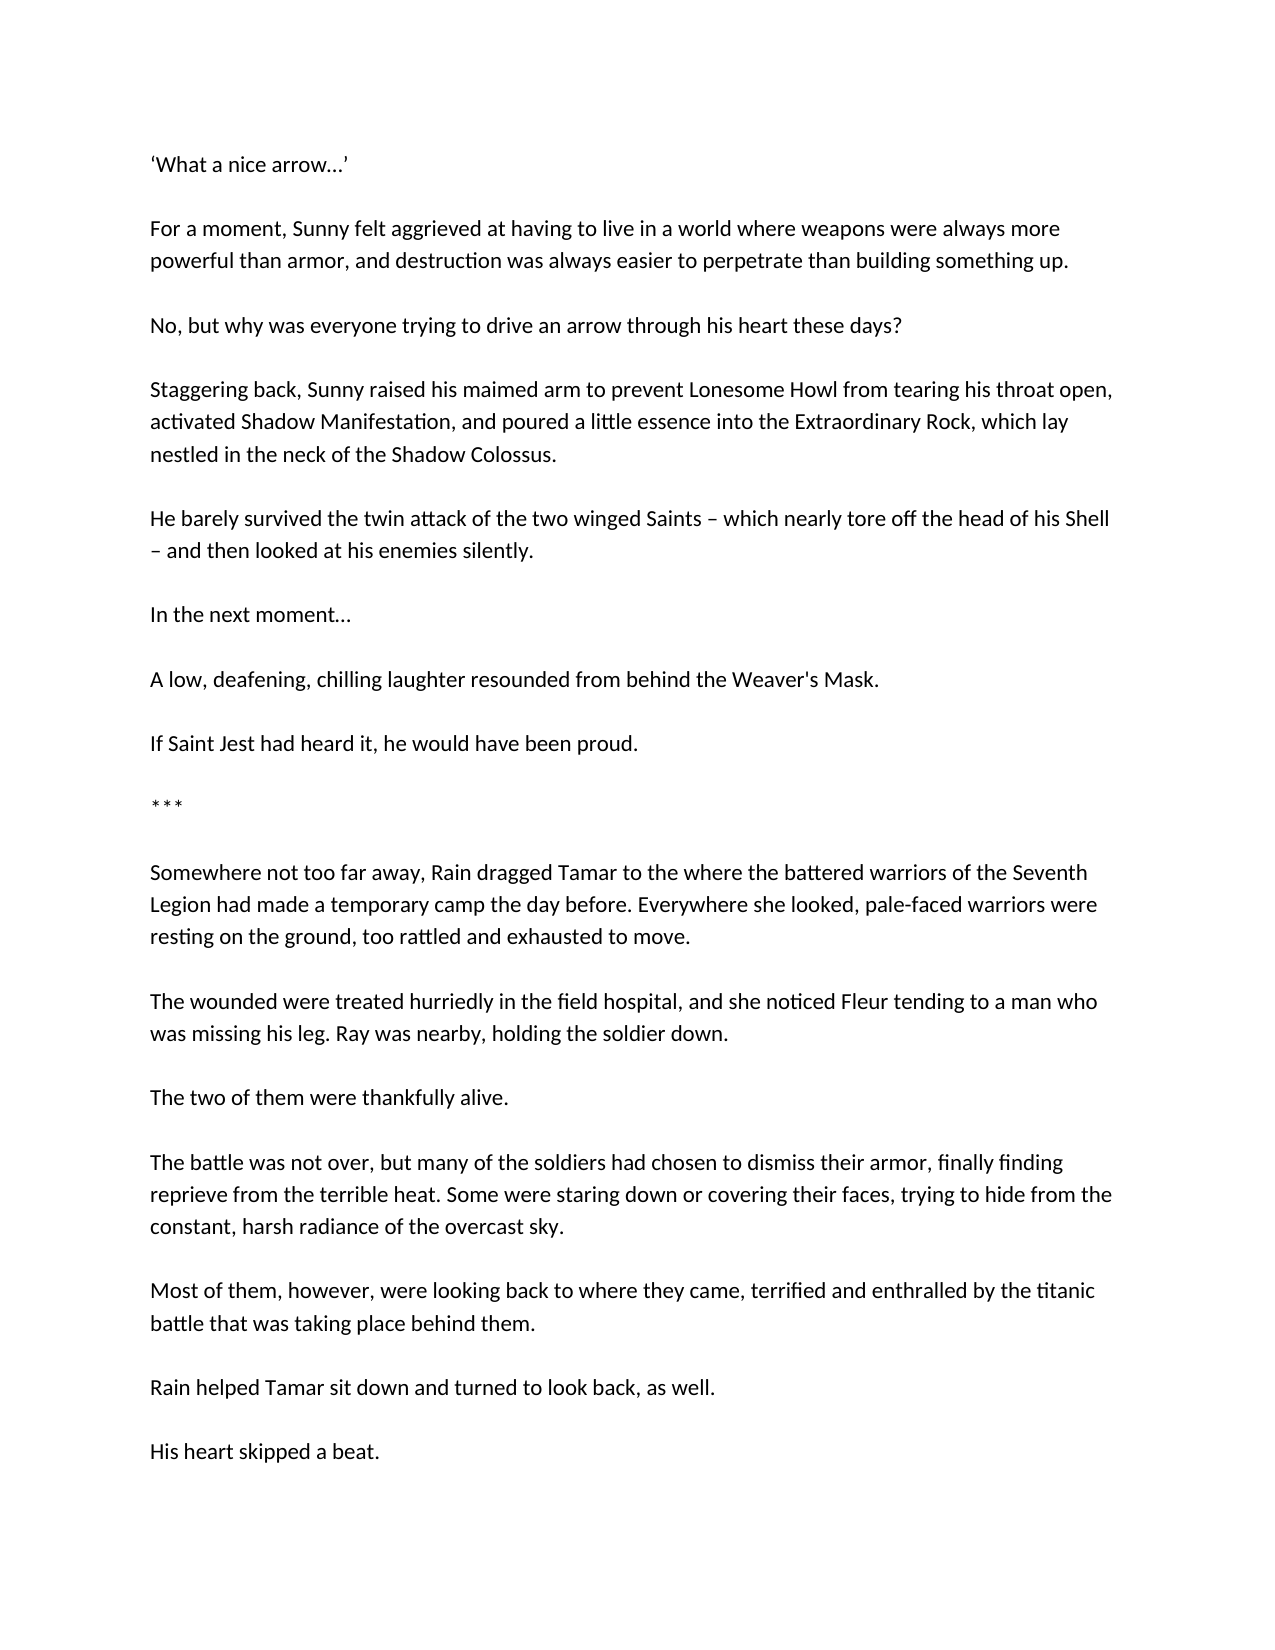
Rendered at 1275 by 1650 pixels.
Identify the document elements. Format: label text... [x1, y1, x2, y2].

text His heart skipped a beat. [150, 1437, 1125, 1466]
text Most of them, however, were looking back to where they came, terrified and enthralled by the titanic battle that was taking place behind them. [150, 1277, 1125, 1337]
text ‘What a nice arrow…’ [150, 150, 1125, 178]
text He barely survived the twin attack of the two winged Saints – which nearly tore off the head of his Shell – and then looked at his enemies silently. [150, 504, 1125, 564]
text For a moment, Sunny felt aggrieved at having to live in a world where weapons were always more powerful than armor, and destruction was always easier to perpetrate than building something up. [150, 214, 1125, 274]
text *** [150, 794, 1125, 822]
text Staggering back, Sunny raised his maimed arm to prevent Lonesome Howl from tearing his throat open, activated Shadow Manifestation, and poured a little essence into the Extraordinary Rock, which lay nestled in the neck of the Shadow Colossus. [150, 375, 1125, 468]
text Somewhere not too far away, Rain dragged Tamar to the where the battered warriors of the Seventh Legion had made a temporary camp the day before. Everywhere she looked, pale-faced warriors were resting on the ground, too rattled and exhausted to move. [150, 858, 1125, 951]
text Rain helped Tamar sit down and turned to look back, as well. [150, 1373, 1125, 1401]
text No, but why was everyone trying to drive an arrow through his heart these days? [150, 311, 1125, 339]
text The two of them were thankfully alive. [150, 1083, 1125, 1111]
text In the next moment… [150, 601, 1125, 629]
text A low, deafening, chilling laughter resounded from behind the Weaver's Mask. [150, 665, 1125, 693]
text The battle was not over, but many of the soldiers had chosen to dismiss their armor, finally finding reprieve from the terrible heat. Some were staring down or covering their faces, trying to hide from the constant, harsh radiance of the overcast sky. [150, 1148, 1125, 1240]
text The wounded were treated hurriedly in the field hospital, and she noticed Fleur tending to a man who was missing his leg. Ray was nearby, holding the soldier down. [150, 987, 1125, 1047]
text If Saint Jest had heard it, he would have been proud. [150, 729, 1125, 757]
